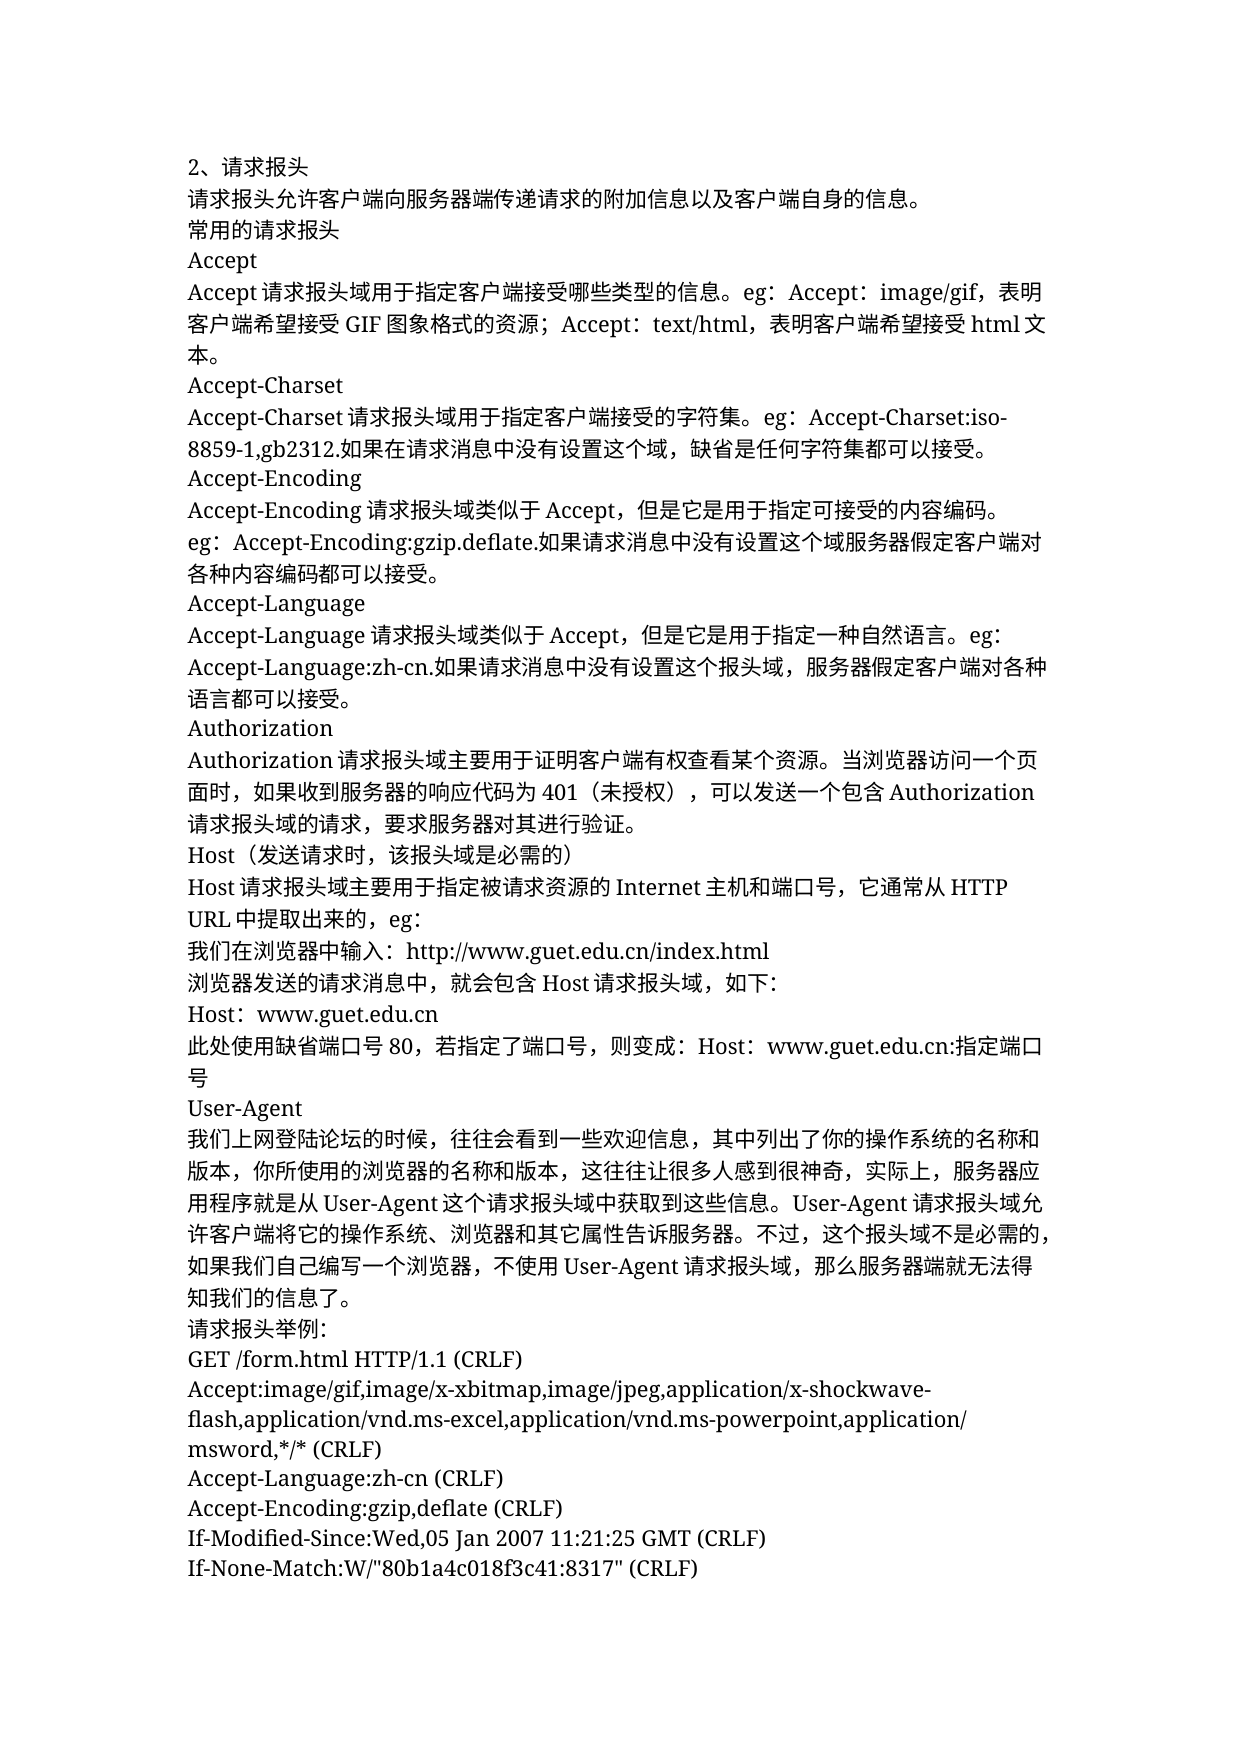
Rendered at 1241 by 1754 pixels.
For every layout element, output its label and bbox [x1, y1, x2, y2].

text [187, 150, 1053, 1582]
